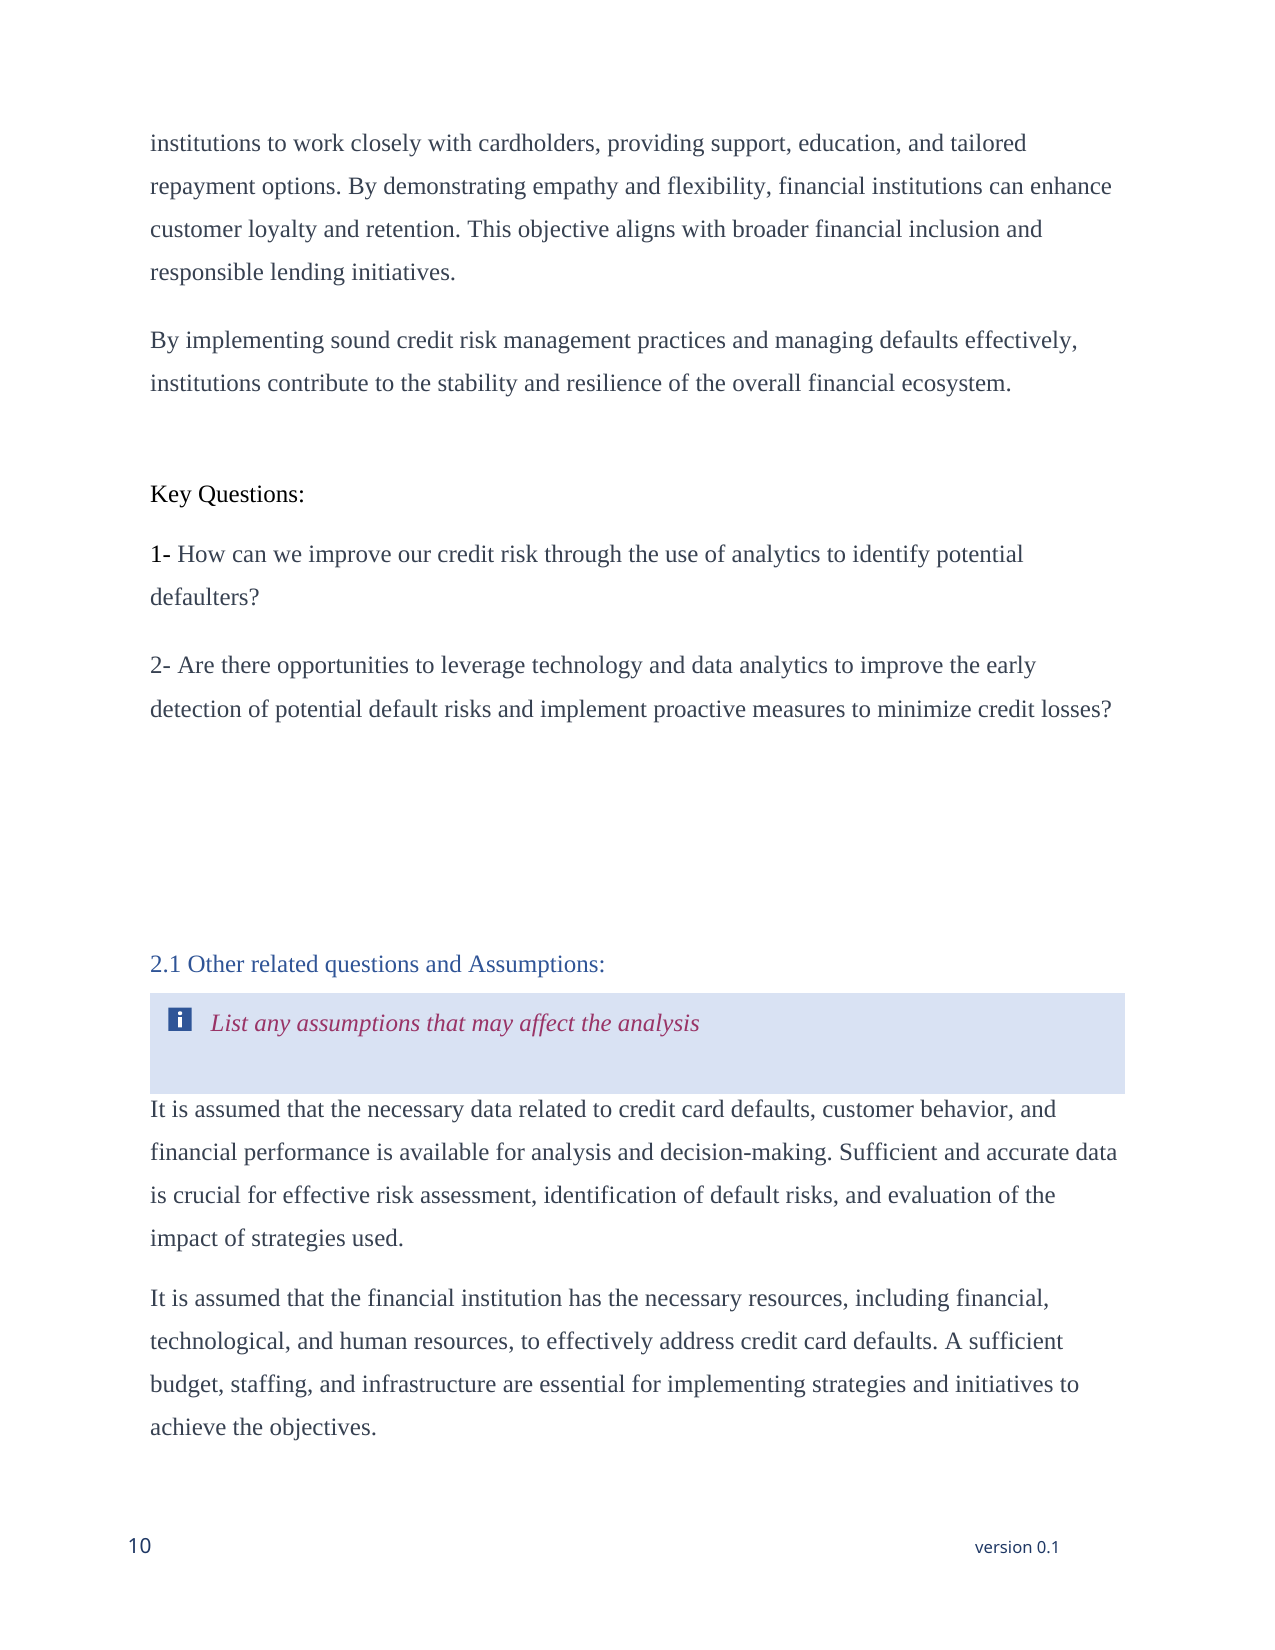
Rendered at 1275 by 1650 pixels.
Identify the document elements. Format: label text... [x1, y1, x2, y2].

text 2- Are there opportunities to leverage technology and data analytics to improve the early detection of potential default risks and implement proactive measures to minimize credit losses? [150, 651, 1125, 722]
text 1- How can we improve our credit risk through the use of analytics to identify potential defaulters? [150, 539, 1125, 611]
text It is assumed that the necessary data related to credit card defaults, customer behavior, and financial performance is available for analysis and decision-making. Sufficient and accurate data is crucial for effective risk assessment, identification of default risks, and evaluation of the impact of strategies used. [150, 1094, 1125, 1252]
table_header List any assumptions that may affect the analysis [210, 993, 1125, 1094]
table_header [150, 993, 210, 1094]
text It is assumed that the financial institution has the necessary resources, including financial, technological, and human resources, to effectively address credit card defaults. A sufficient budget, staffing, and infrastructure are essential for implementing strategies and initiatives to achieve the objectives. [150, 1283, 1125, 1441]
text By implementing sound credit risk management practices and managing defaults effectively, institutions contribute to the stability and resilience of the overall financial ecosystem. [150, 325, 1125, 397]
subtitle 2.1 Other related questions and Assumptions: [150, 949, 1125, 978]
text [150, 128, 1125, 286]
text Key Questions: [150, 436, 1125, 508]
